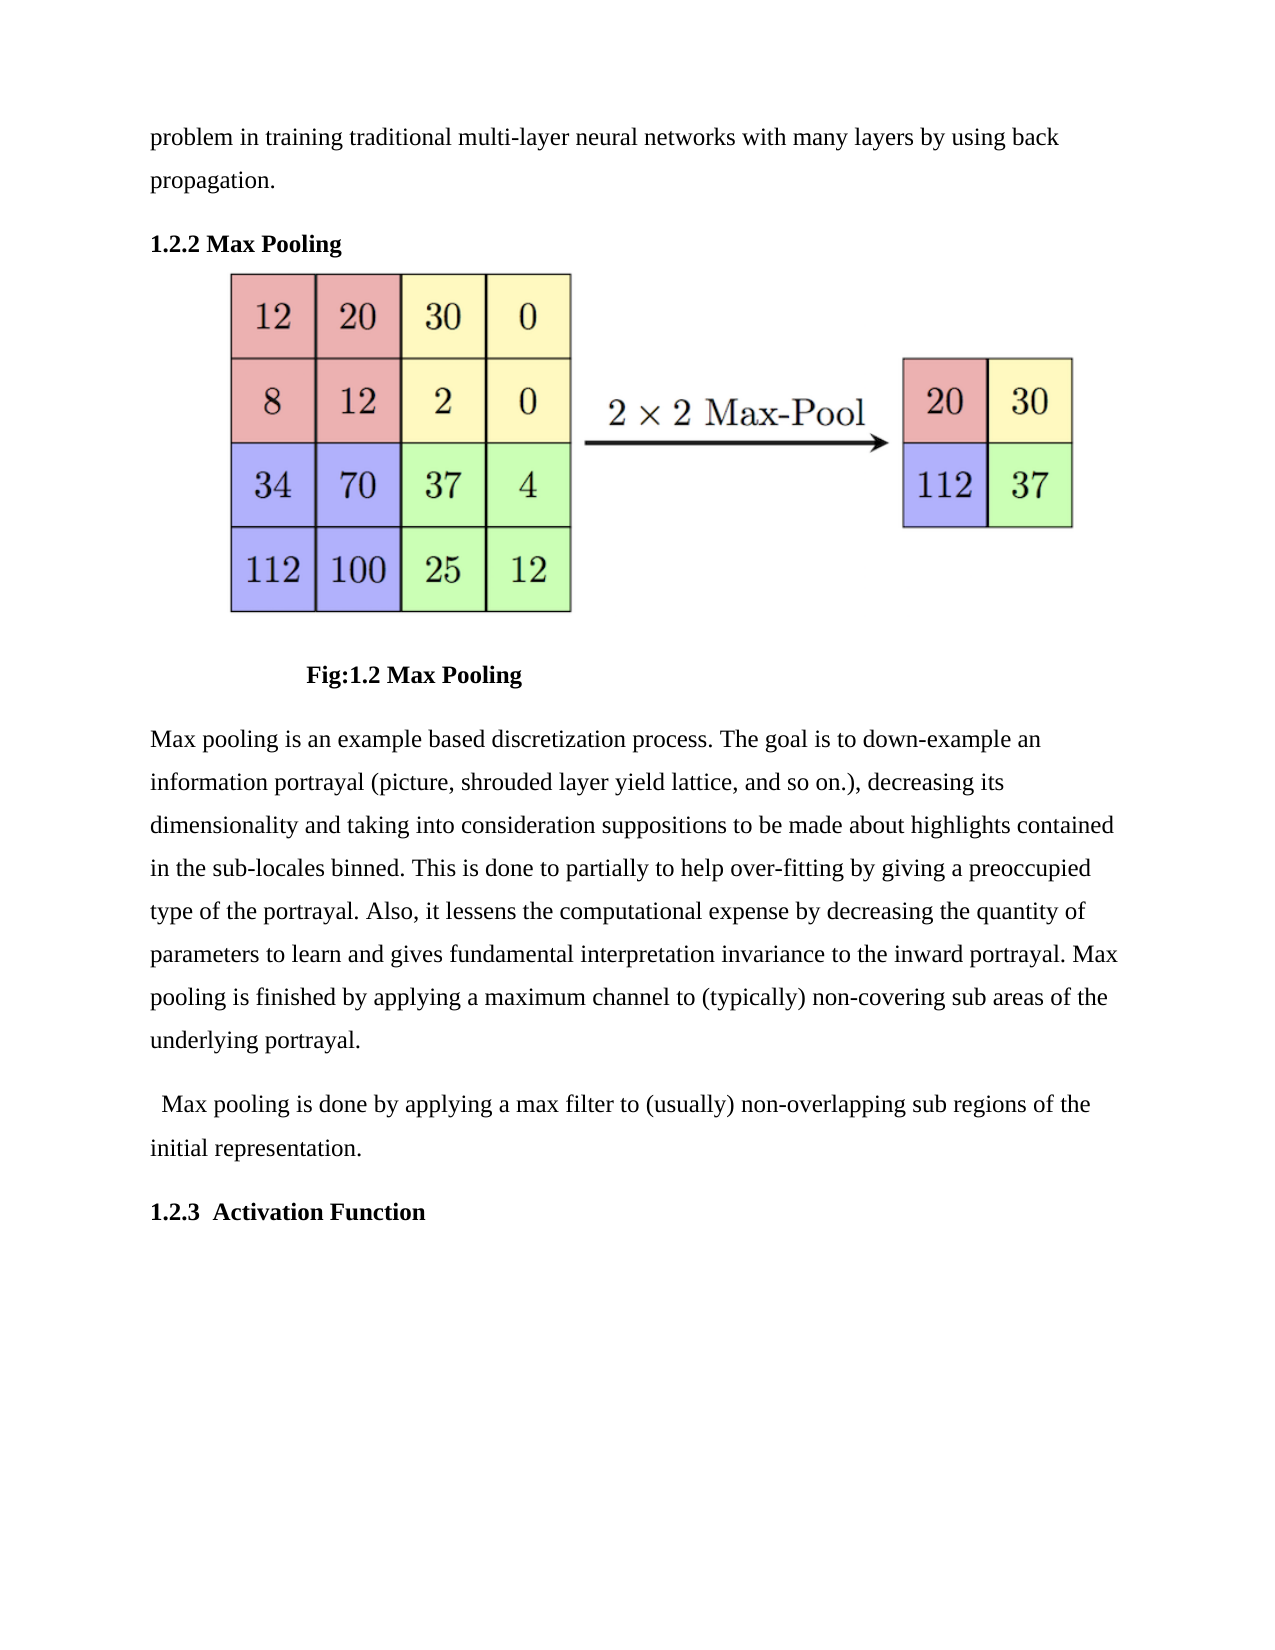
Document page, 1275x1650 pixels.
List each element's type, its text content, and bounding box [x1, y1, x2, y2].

text “Max pooling is done by applying a max filter to (usually) non-overlapping sub regions of the initial representation.” [150, 1089, 1125, 1161]
text Max pooling is an example based discretization process. The goal is to down-example an information portrayal (picture, shrouded layer yield lattice, and so on.), decreasing its dimensionality and taking into consideration suppositions to be made about highlights contained in the sub-locales binned. This is done to partially to help over-fitting by giving a preoccupied type of the portrayal. Also, it lessens the computational expense by decreasing the quantity of parameters to learn and gives fundamental interpretation invariance to the inward portrayal. Max pooling is finished by applying a maximum channel to (typically) non-covering sub areas of the underlying portrayal. [150, 724, 1125, 1054]
subtitle 1.2.2 Max Pooling [150, 229, 1125, 258]
picture [218, 262, 1085, 625]
text Fig:1.2 Max Pooling [150, 660, 1125, 688]
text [150, 122, 1125, 194]
subtitle 1.2.3 Activation Function [150, 1197, 1125, 1225]
